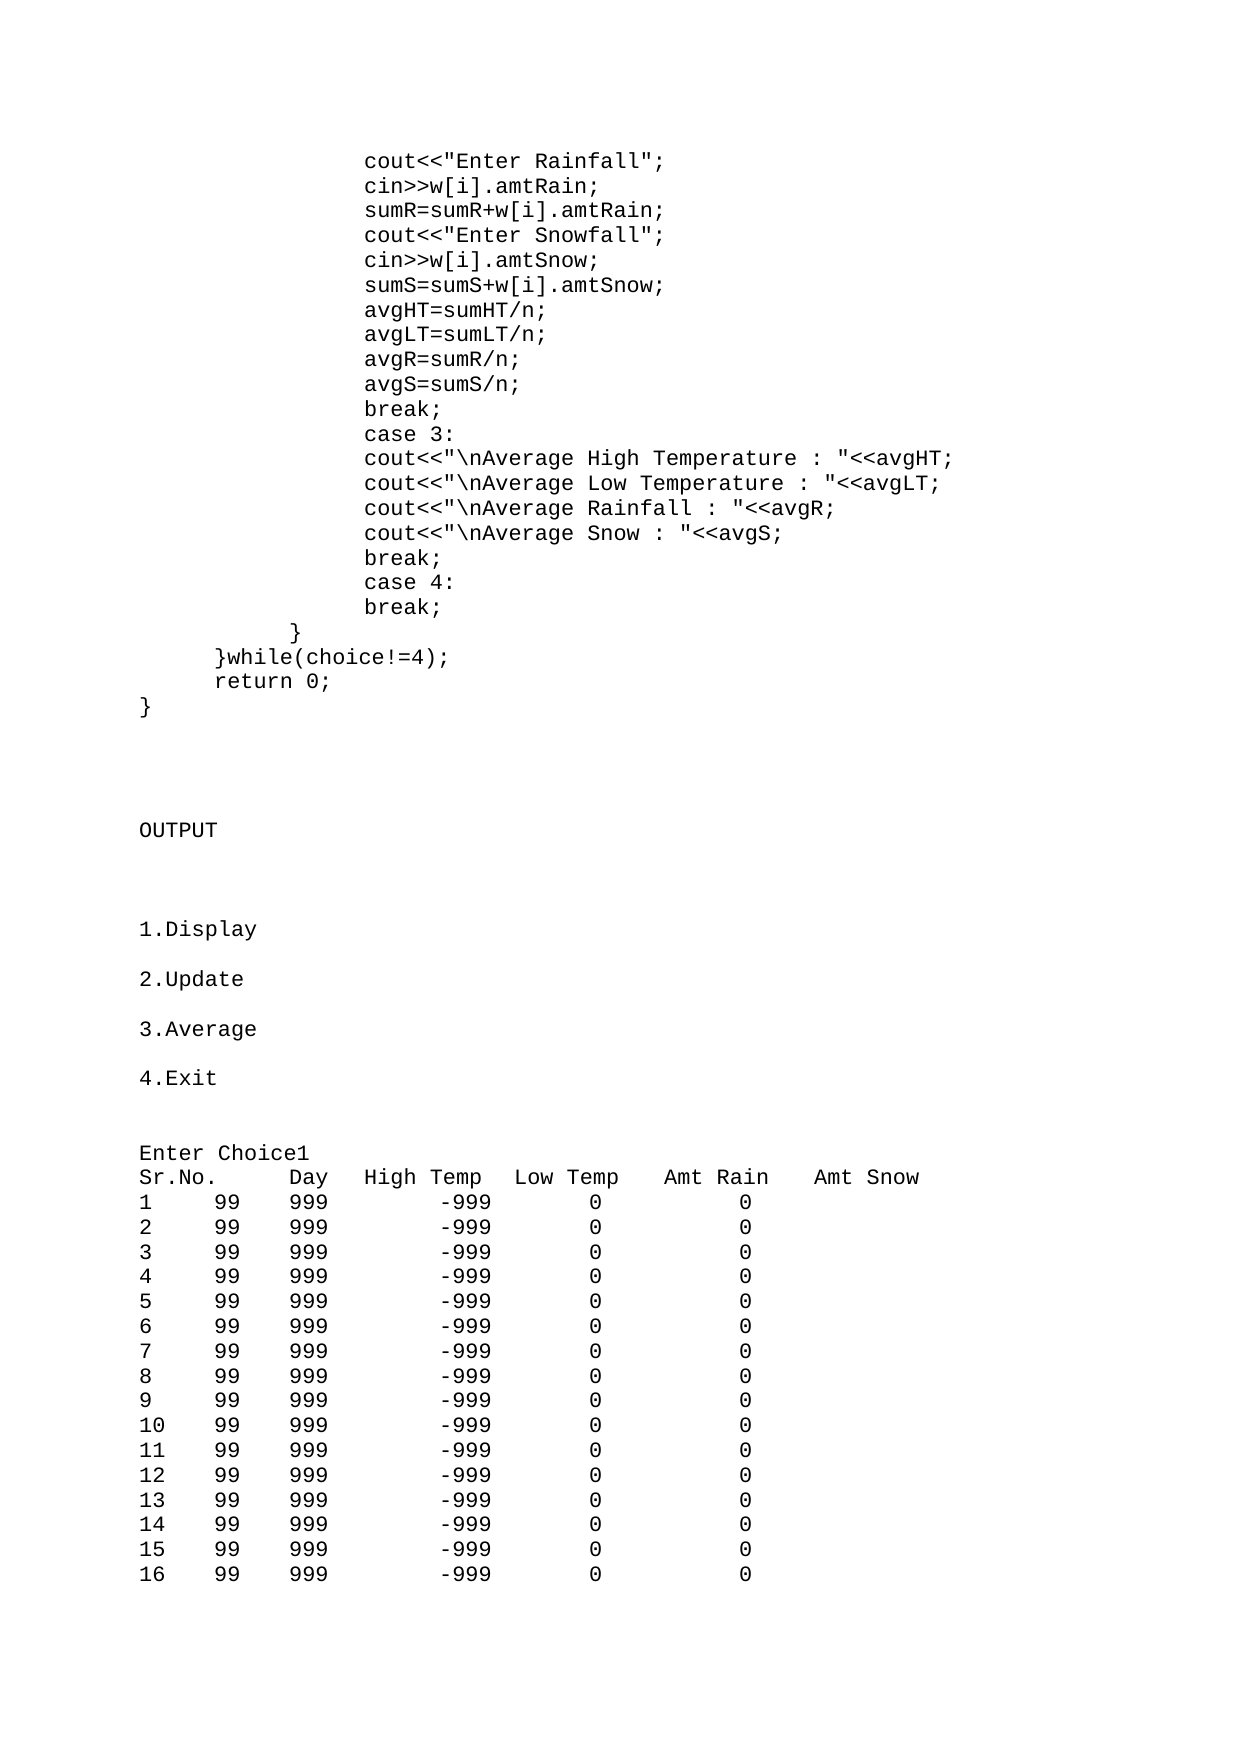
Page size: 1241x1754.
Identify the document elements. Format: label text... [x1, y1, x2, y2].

text 10 99 999 -999 0 0 [139, 1414, 1101, 1439]
text cout<<"Enter Rainfall"; [139, 150, 1101, 175]
text break; [139, 596, 1101, 621]
text 8 99 999 -999 0 0 [139, 1365, 1101, 1389]
text sumS=sumS+w[i].amtSnow; [139, 274, 1101, 299]
text cout<<"Enter Snowfall"; [139, 224, 1101, 249]
text } [139, 621, 1101, 646]
text cin>>w[i].amtSnow; [139, 249, 1101, 274]
text return 0; [139, 671, 1101, 695]
text 9 99 999 -999 0 0 [139, 1389, 1101, 1414]
text 11 99 999 -999 0 0 [139, 1439, 1101, 1464]
text 15 99 999 -999 0 0 [139, 1538, 1101, 1563]
text 16 99 999 -999 0 0 [139, 1563, 1101, 1588]
text 14 99 999 -999 0 0 [139, 1513, 1101, 1538]
text sumR=sumR+w[i].amtRain; [139, 199, 1101, 224]
text avgHT=sumHT/n; [139, 299, 1101, 323]
text 1 99 999 -999 0 0 [139, 1191, 1101, 1216]
text 4.Exit [139, 1067, 1101, 1092]
text cout<<"\nAverage Low Temperature : "<<avgLT; [139, 472, 1101, 497]
text case 4: [139, 571, 1101, 596]
text 6 99 999 -999 0 0 [139, 1315, 1101, 1340]
text 2 99 999 -999 0 0 [139, 1216, 1101, 1241]
text break; [139, 398, 1101, 423]
text 7 99 999 -999 0 0 [139, 1340, 1101, 1365]
text 12 99 999 -999 0 0 [139, 1464, 1101, 1489]
text 2.Update [139, 968, 1101, 993]
text 3 99 999 -999 0 0 [139, 1241, 1101, 1266]
text 5 99 999 -999 0 0 [139, 1290, 1101, 1315]
text 1.Display [139, 918, 1101, 943]
text avgS=sumS/n; [139, 373, 1101, 398]
text Sr.No. Day High Temp Low Temp Amt Rain Amt Snow [139, 1166, 1101, 1191]
text avgR=sumR/n; [139, 348, 1101, 373]
text Enter Choice1 [139, 1142, 1101, 1166]
text case 3: [139, 423, 1101, 447]
text break; [139, 547, 1101, 571]
text OUTPUT [139, 819, 1101, 844]
text }while(choice!=4); [139, 646, 1101, 671]
text } [139, 695, 1101, 720]
text cout<<"\nAverage High Temperature : "<<avgHT; [139, 447, 1101, 472]
text 3.Average [139, 1018, 1101, 1042]
text 4 99 999 -999 0 0 [139, 1266, 1101, 1290]
text 13 99 999 -999 0 0 [139, 1489, 1101, 1513]
text avgLT=sumLT/n; [139, 323, 1101, 348]
text cout<<"\nAverage Rainfall : "<<avgR; [139, 497, 1101, 522]
text cout<<"\nAverage Snow : "<<avgS; [139, 522, 1101, 547]
text cin>>w[i].amtRain; [139, 175, 1101, 199]
